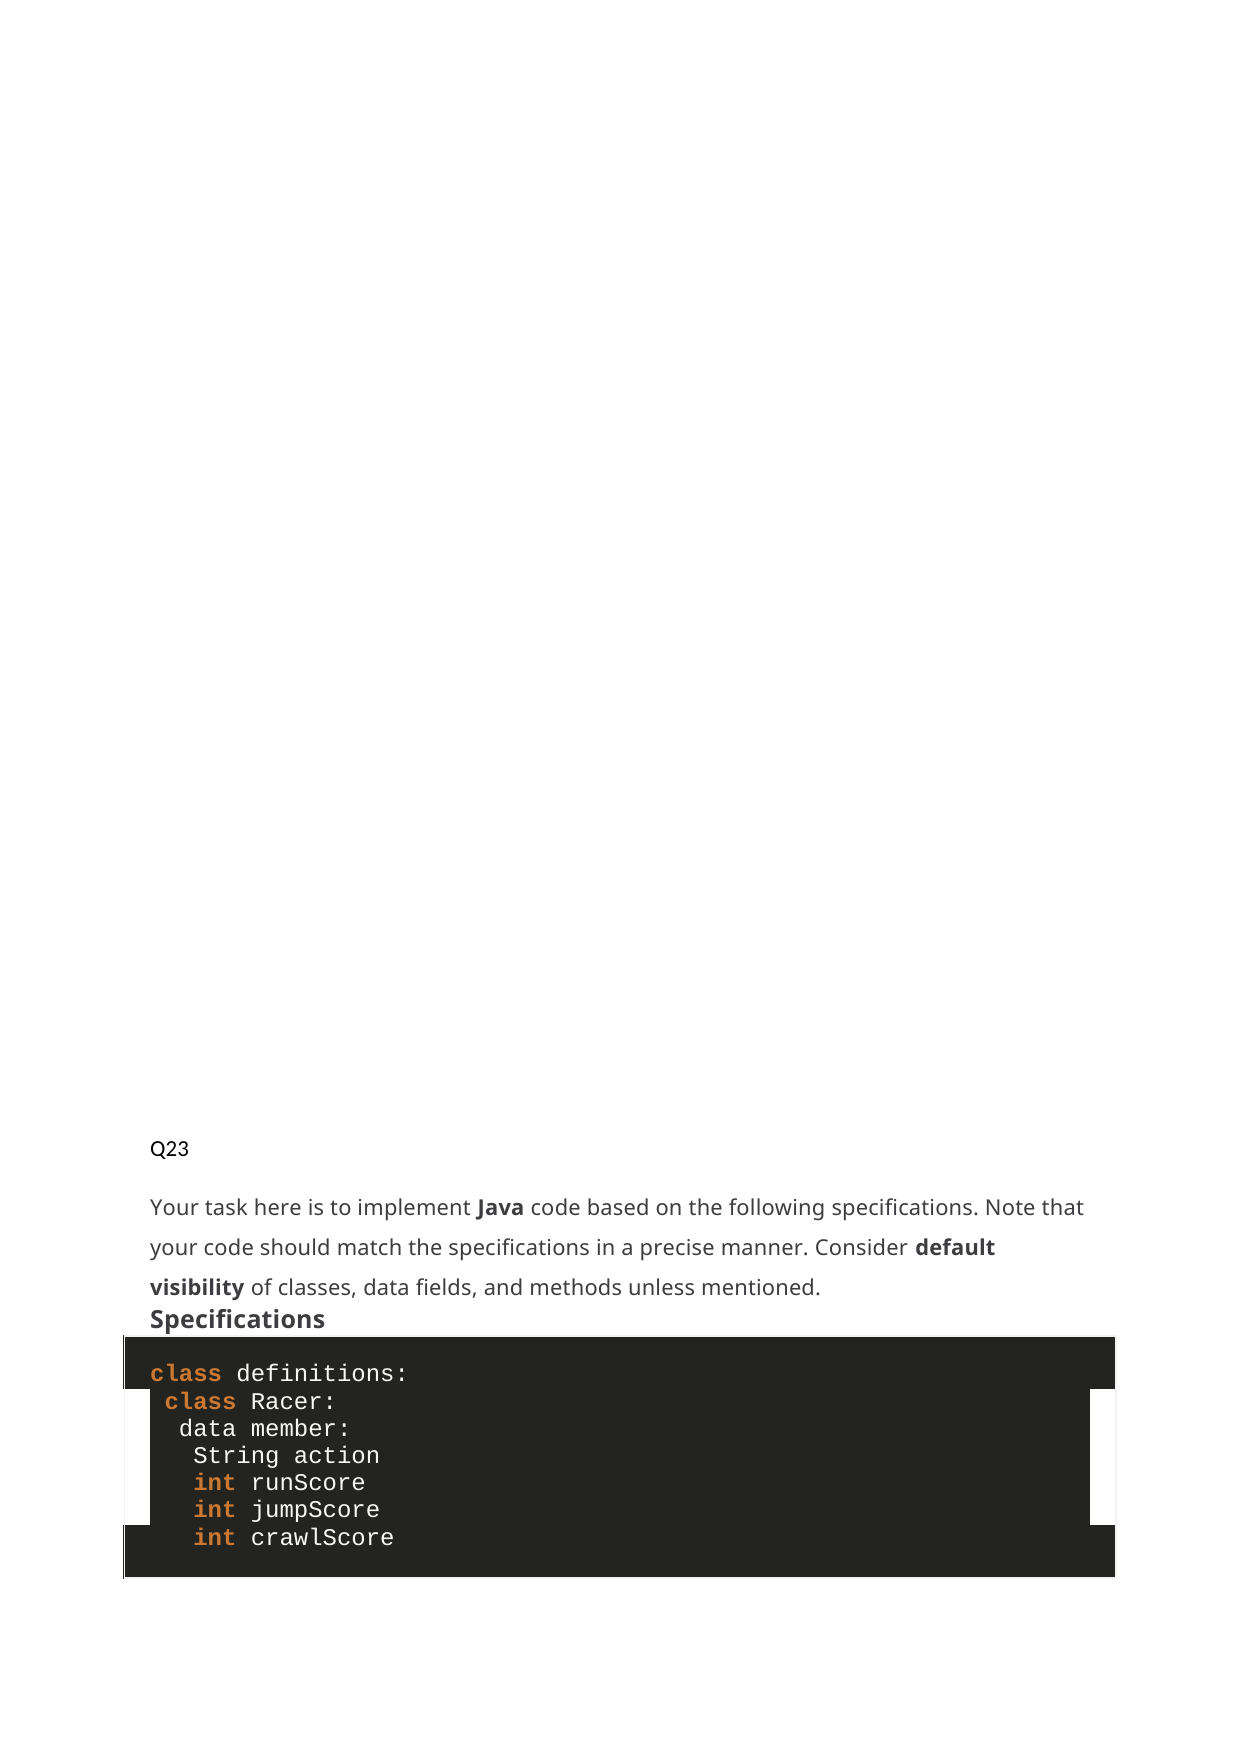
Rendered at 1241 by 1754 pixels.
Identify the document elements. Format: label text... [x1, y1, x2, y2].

text int runScore [150, 1471, 1090, 1498]
text String action [150, 1443, 1090, 1471]
text Your task here is to implement Java code based on the following specifications. Note that your code should match the specifications in a precise manner. Consider default visibility of classes, data fields, and methods unless mentioned. [150, 1181, 1090, 1301]
text class definitions: [125, 1337, 1115, 1389]
text class Racer: [150, 1389, 1090, 1416]
text Q23 [150, 1134, 1090, 1162]
text Specifications [150, 1301, 1090, 1335]
text data member: [150, 1416, 1090, 1443]
text int crawlScore [125, 1498, 1115, 1577]
